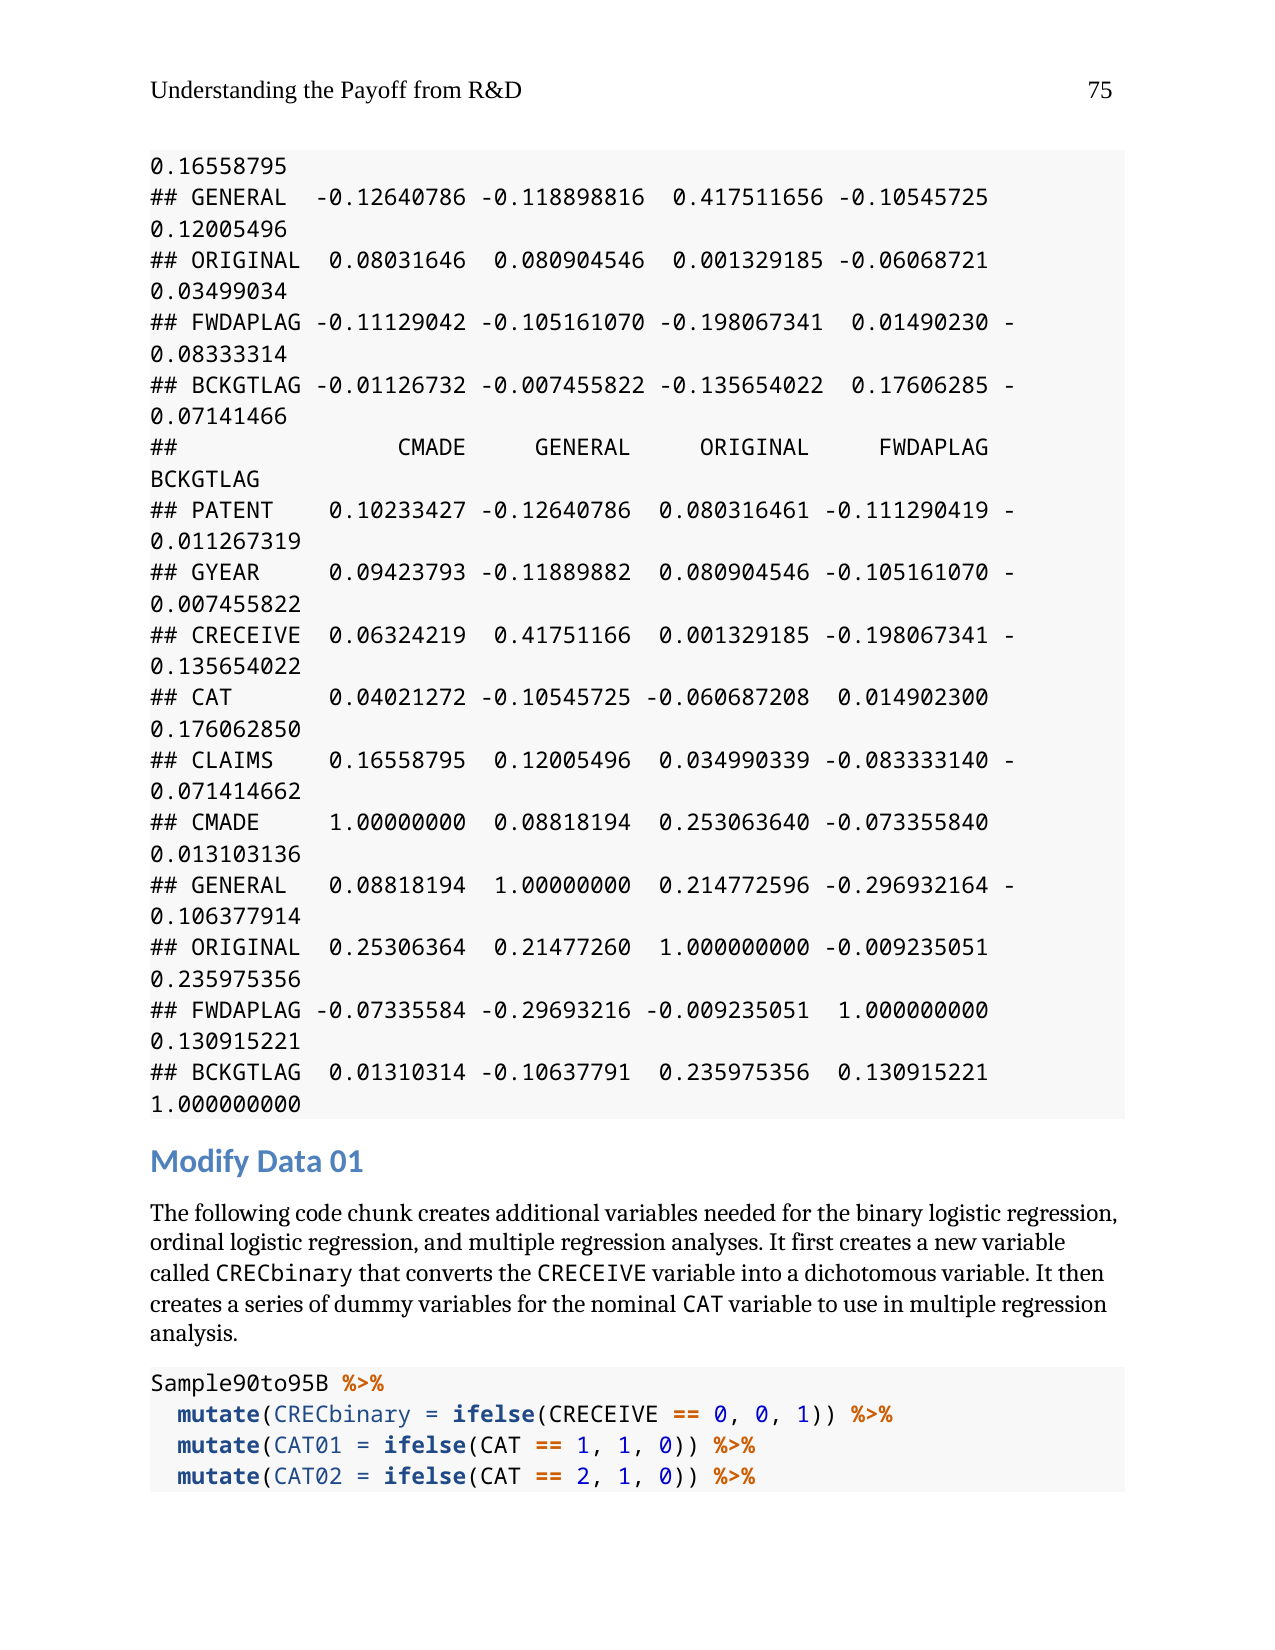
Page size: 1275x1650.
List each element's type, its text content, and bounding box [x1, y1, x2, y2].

text Modify Data 01 [150, 1139, 1125, 1180]
text The following code chunk creates additional variables needed for the binary logistic regression, ordinal logistic regression, and multiple regression analyses. It first creates a new variable called CRECbinary that converts the CRECEIVE variable into a dichotomous variable. It then creates a series of dummy variables for the nominal CAT variable to use in multiple regression analysis. [150, 1199, 1125, 1348]
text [150, 150, 1125, 1119]
